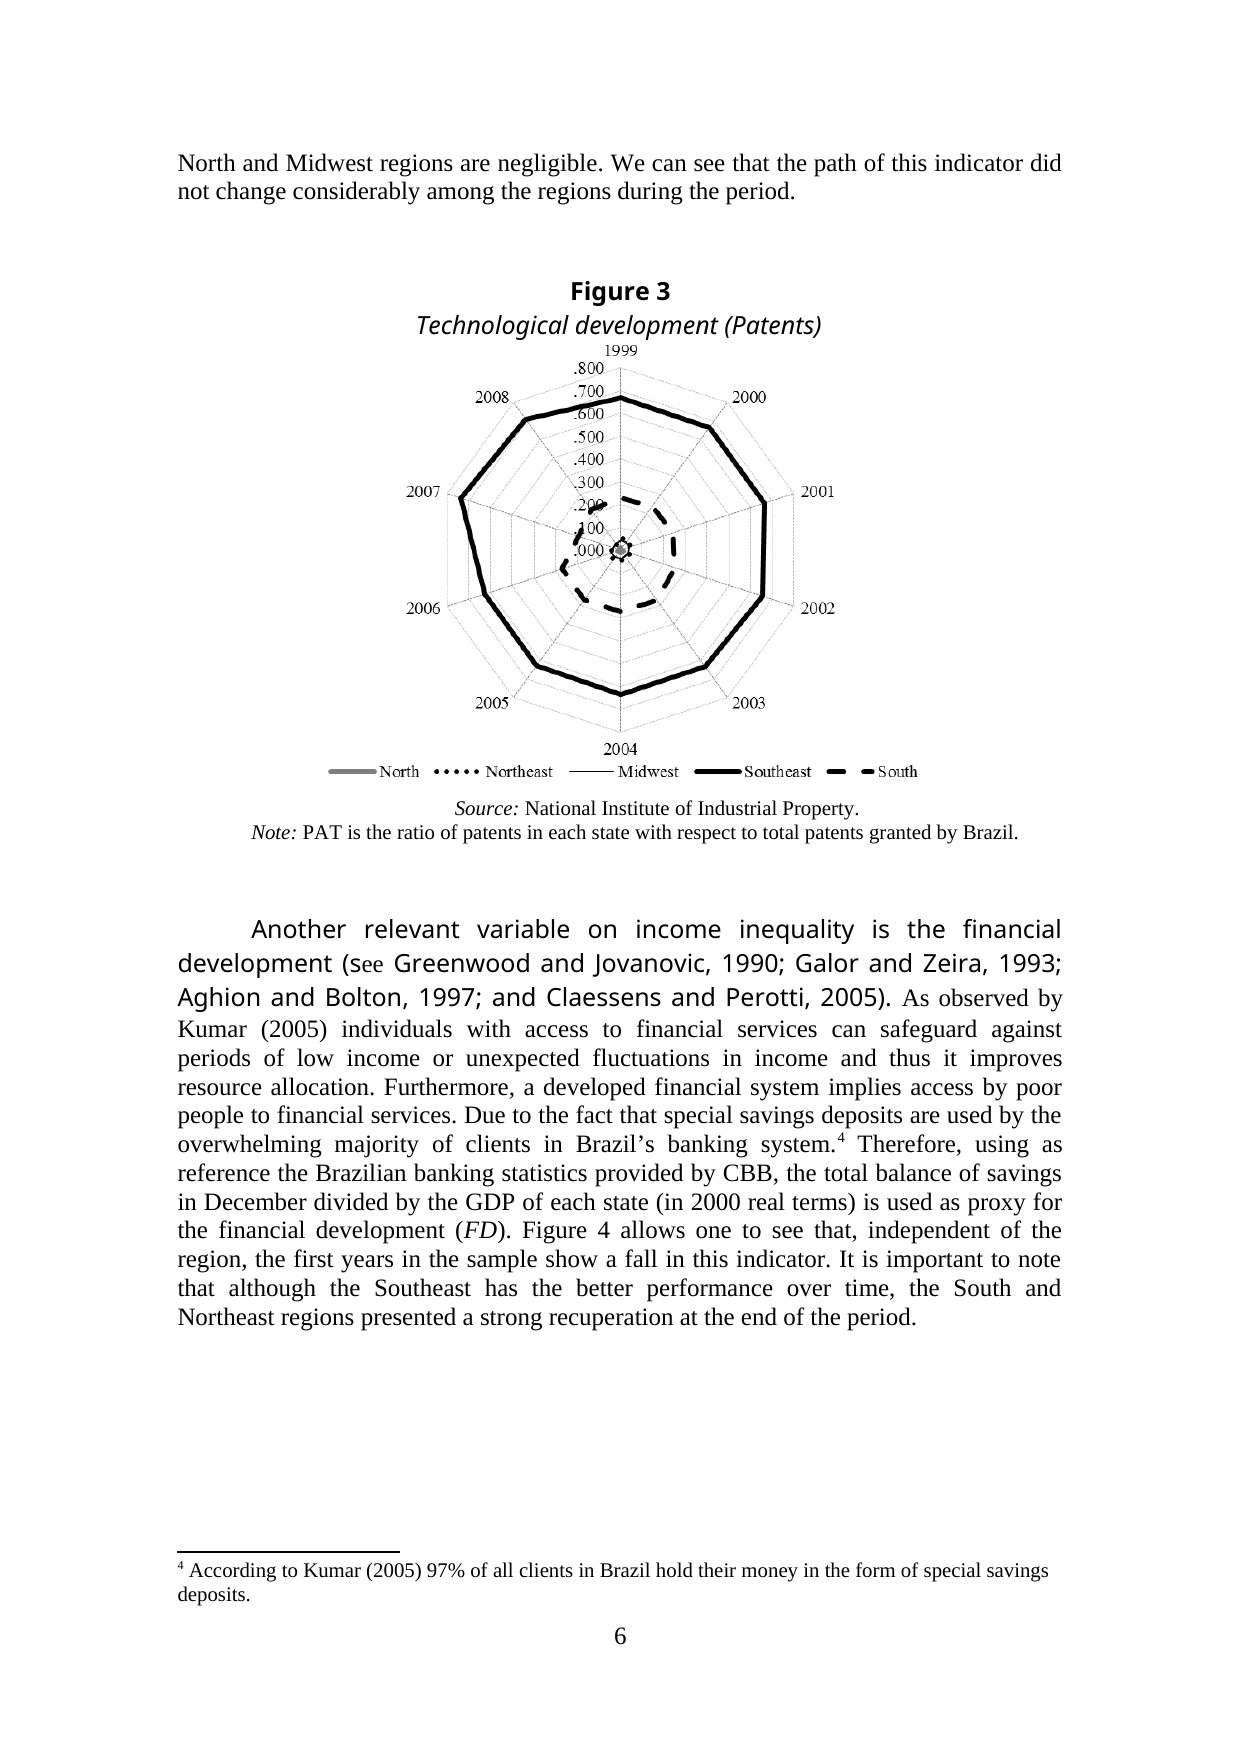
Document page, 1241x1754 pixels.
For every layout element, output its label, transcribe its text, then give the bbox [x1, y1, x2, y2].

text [177, 148, 1063, 205]
text Technological development (Patents) [177, 307, 1063, 341]
text Note: PAT is the ratio of patents in each state with respect to total patents granted by Brazil. [177, 820, 1063, 844]
text Figure 3 [177, 273, 1063, 307]
text Source: National Institute of Industrial Property. [177, 796, 1063, 820]
text Another relevant variable on income inequality is the financial development (see Greenwood and Jovanovic, 1990; Galor and Zeira, 1993; Aghion and Bolton, 1997; and Claessens and Perotti, 2005). As observed by Kumar (2005) individuals with access to financial services can safeguard against periods of low income or unexpected fluctuations in income and thus it improves resource allocation. Furthermore, a developed financial system implies access by poor people to financial services. Due to the fact that special savings deposits are used by the overwhelming majority of clients in Brazil’s banking system. Therefore, using as reference the Brazilian banking statistics provided by CBB, the total balance of savings in December divided by the GDP of each state (in 2000 real terms) is used as proxy for the financial development (FD). Figure 4 allows one to see that, independent of the region, the first years in the sample show a fall in this indicator. It is important to note that although the Southeast has the better performance over time, the South and Northeast regions presented a strong recuperation at the end of the period. [177, 912, 1063, 1330]
picture [278, 341, 962, 796]
